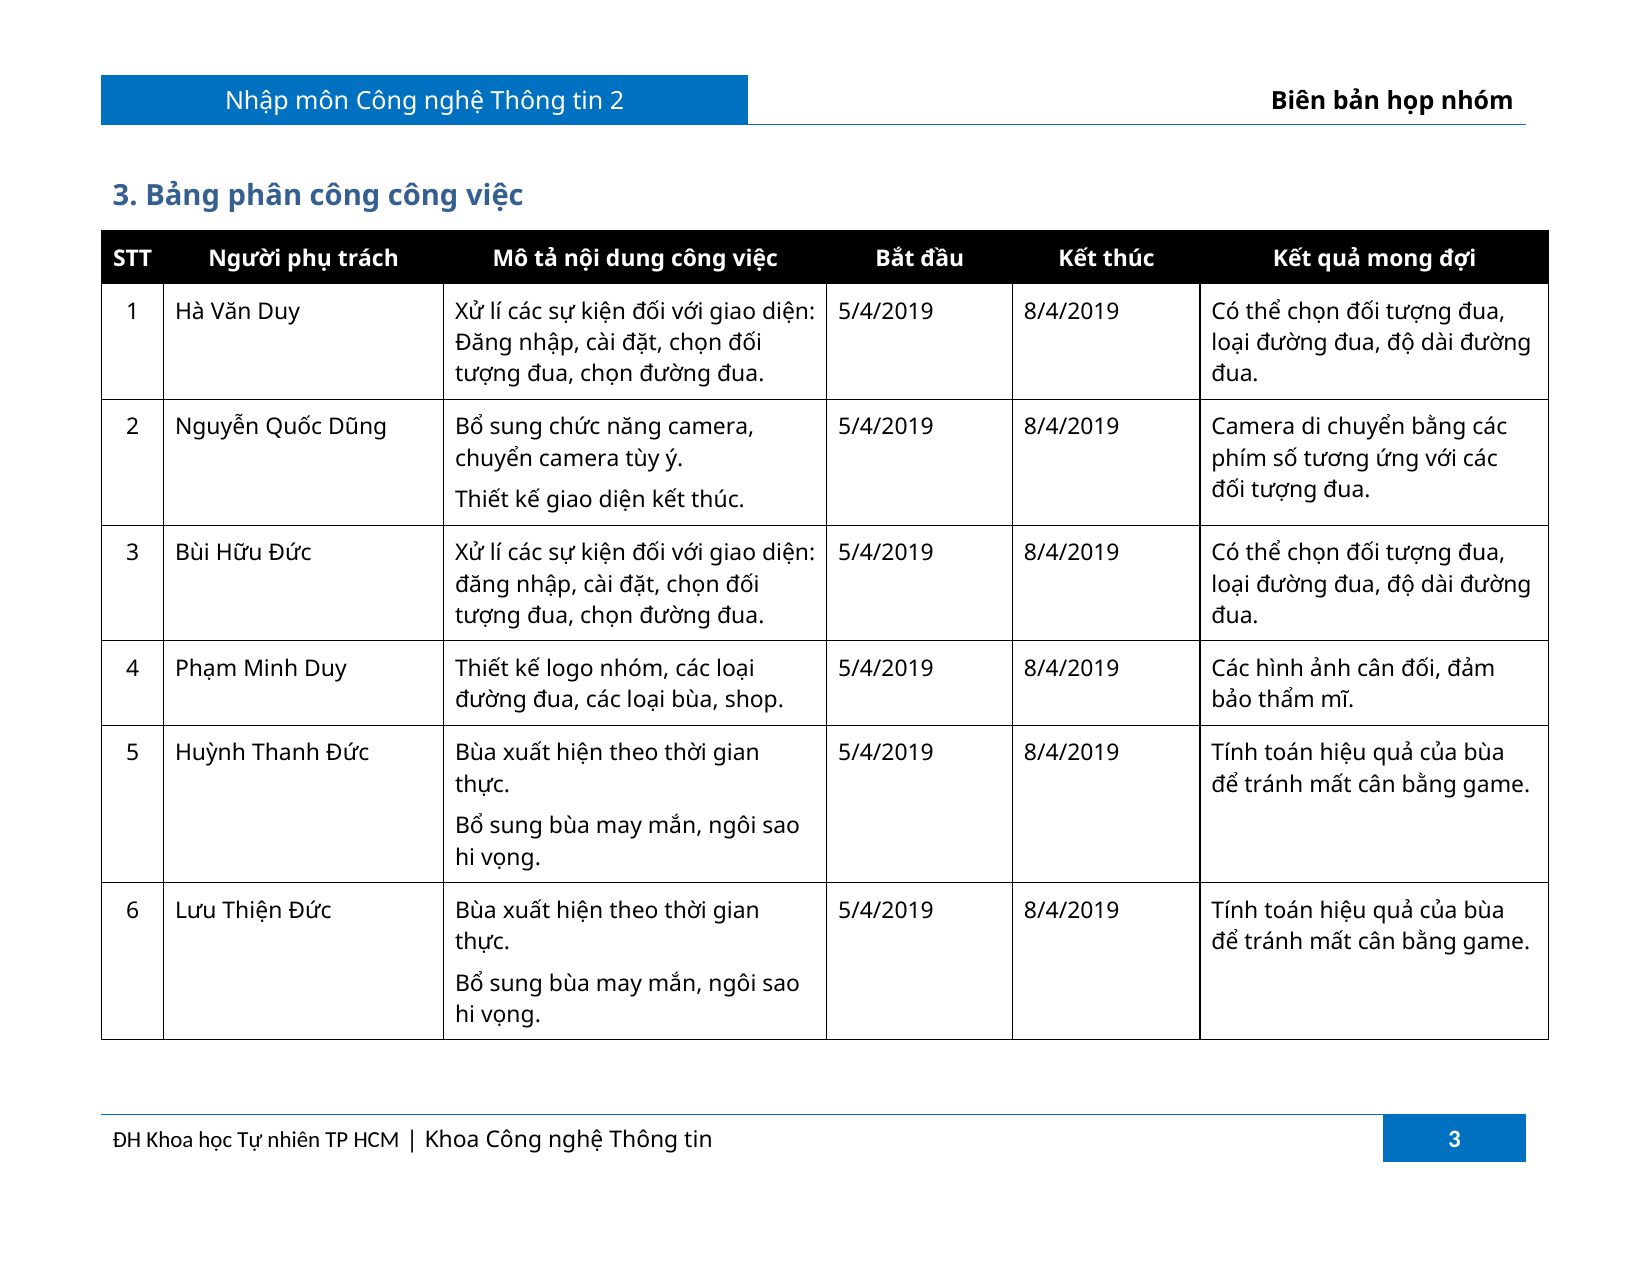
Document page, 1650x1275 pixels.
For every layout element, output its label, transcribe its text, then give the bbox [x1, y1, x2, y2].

table_cell 8/4/2019 [1013, 641, 1199, 725]
table_header Kết thúc [1013, 231, 1199, 283]
table_cell Huỳnh Thanh Đức [164, 726, 443, 882]
table_cell Lưu Thiện Đức [164, 883, 443, 1039]
table_header Mô tả nội dung công việc [444, 231, 826, 283]
table_cell 4 [102, 641, 163, 725]
table_cell 8/4/2019 [1013, 883, 1199, 1039]
table_cell Camera di chuyển bằng các phím số tương ứng với các đối tượng đua. [1201, 400, 1548, 525]
table_header STT [102, 231, 163, 283]
table_cell 5 [102, 726, 163, 882]
table_cell 5/4/2019 [827, 400, 1012, 525]
table_cell 5/4/2019 [827, 284, 1012, 399]
table_cell 5/4/2019 [827, 883, 1012, 1039]
table_cell 2 [102, 400, 163, 525]
table_cell Xử lí các sự kiện đối với giao diện: Đăng nhập, cài đặt, chọn đối tượng đua, chọn đường đua. [444, 284, 826, 399]
table_cell 6 [102, 883, 163, 1039]
table_cell Phạm Minh Duy [164, 641, 443, 725]
table_cell 8/4/2019 [1013, 284, 1199, 399]
table_header Người phụ trách [164, 231, 443, 283]
table_cell Các hình ảnh cân đối, đảm bảo thẩm mĩ. [1201, 641, 1548, 725]
table_cell 8/4/2019 [1013, 400, 1199, 525]
table_cell Bùa xuất hiện theo thời gian thực. Bổ sung bùa may mắn, ngôi sao hi vọng. [444, 726, 826, 882]
table_cell Bùa xuất hiện theo thời gian thực. Bổ sung bùa may mắn, ngôi sao hi vọng. [444, 883, 826, 1039]
table_cell Nguyễn Quốc Dũng [164, 400, 443, 525]
table_cell 5/4/2019 [827, 726, 1012, 882]
table_cell Tính toán hiệu quả của bùa để tránh mất cân bằng game. [1201, 883, 1548, 1039]
table_header Bắt đầu [827, 231, 1012, 283]
table_cell Có thể chọn đối tượng đua, loại đường đua, độ dài đường đua. [1201, 284, 1548, 399]
table_cell Thiết kế logo nhóm, các loại đường đua, các loại bùa, shop. [444, 641, 826, 725]
subtitle Bảng phân công công việc [112, 174, 1537, 214]
table_cell 5/4/2019 [827, 526, 1012, 640]
table_cell Xử lí các sự kiện đối với giao diện: đăng nhập, cài đặt, chọn đối tượng đua, chọn đường đua. [444, 526, 826, 640]
table_cell 5/4/2019 [827, 641, 1012, 725]
table_cell Tính toán hiệu quả của bùa để tránh mất cân bằng game. [1201, 726, 1548, 882]
table_cell Có thể chọn đối tượng đua, loại đường đua, độ dài đường đua. [1201, 526, 1548, 640]
table_header Kết quả mong đợi [1201, 231, 1548, 283]
table_cell Hà Văn Duy [164, 284, 443, 399]
table_cell Bổ sung chức năng camera, chuyển camera tùy ý. Thiết kế giao diện kết thúc. [444, 400, 826, 525]
table_cell Bùi Hữu Đức [164, 526, 443, 640]
table_cell 8/4/2019 [1013, 526, 1199, 640]
table_cell 1 [102, 284, 163, 399]
table_cell 3 [102, 526, 163, 640]
table_cell 8/4/2019 [1013, 726, 1199, 882]
